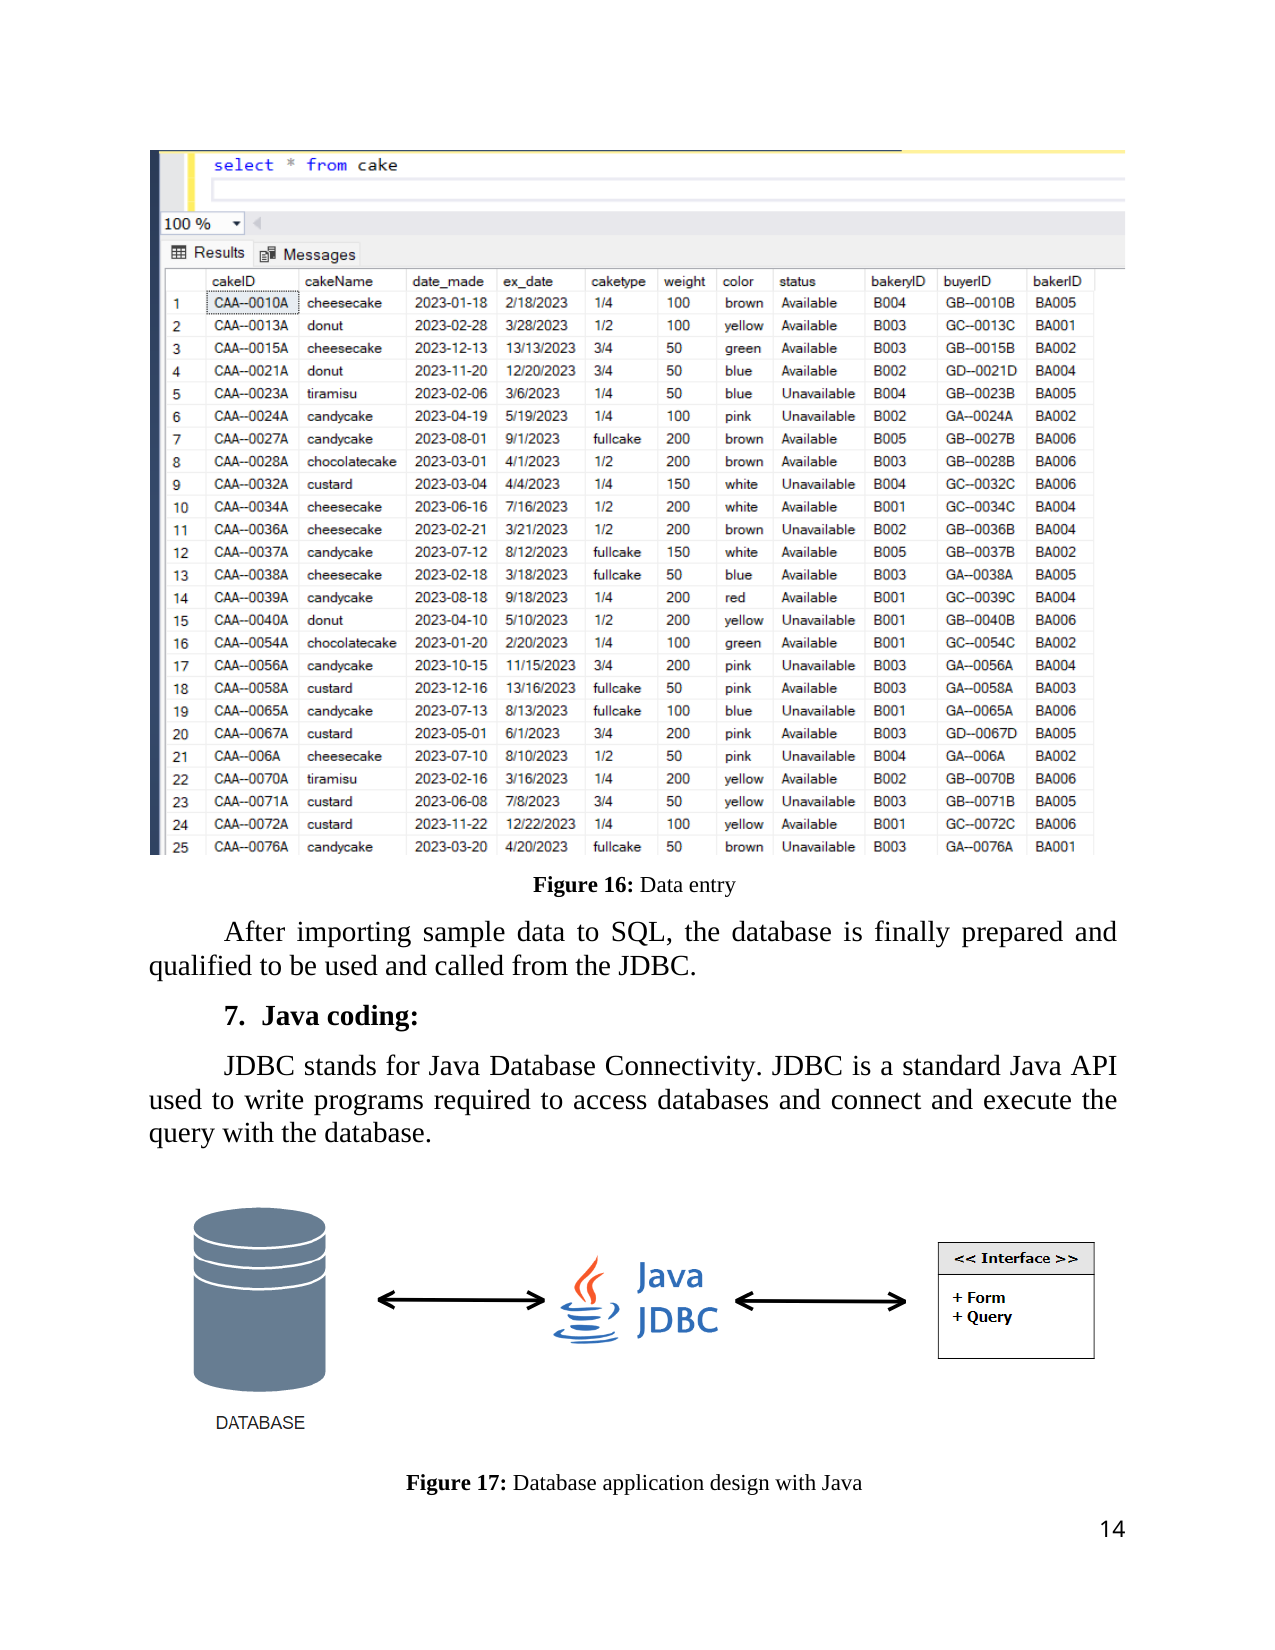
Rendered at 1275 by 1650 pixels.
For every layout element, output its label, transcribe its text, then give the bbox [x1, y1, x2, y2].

text Figure 17: Database application design with Java [150, 1469, 1119, 1495]
picture [150, 150, 1125, 855]
text Figure 16: Data entry [150, 871, 1119, 898]
text After importing sample data to SQL, the database is finally prepared and qualified to be used and called from the JDBC. [148, 914, 1119, 981]
text JDBC stands for Java Database Connectivity. JDBC is a standard Java API used to write programs required to access databases and connect and execute the query with the database. [148, 1048, 1119, 1149]
picture [150, 1165, 1125, 1453]
list Java coding: [223, 998, 1119, 1032]
